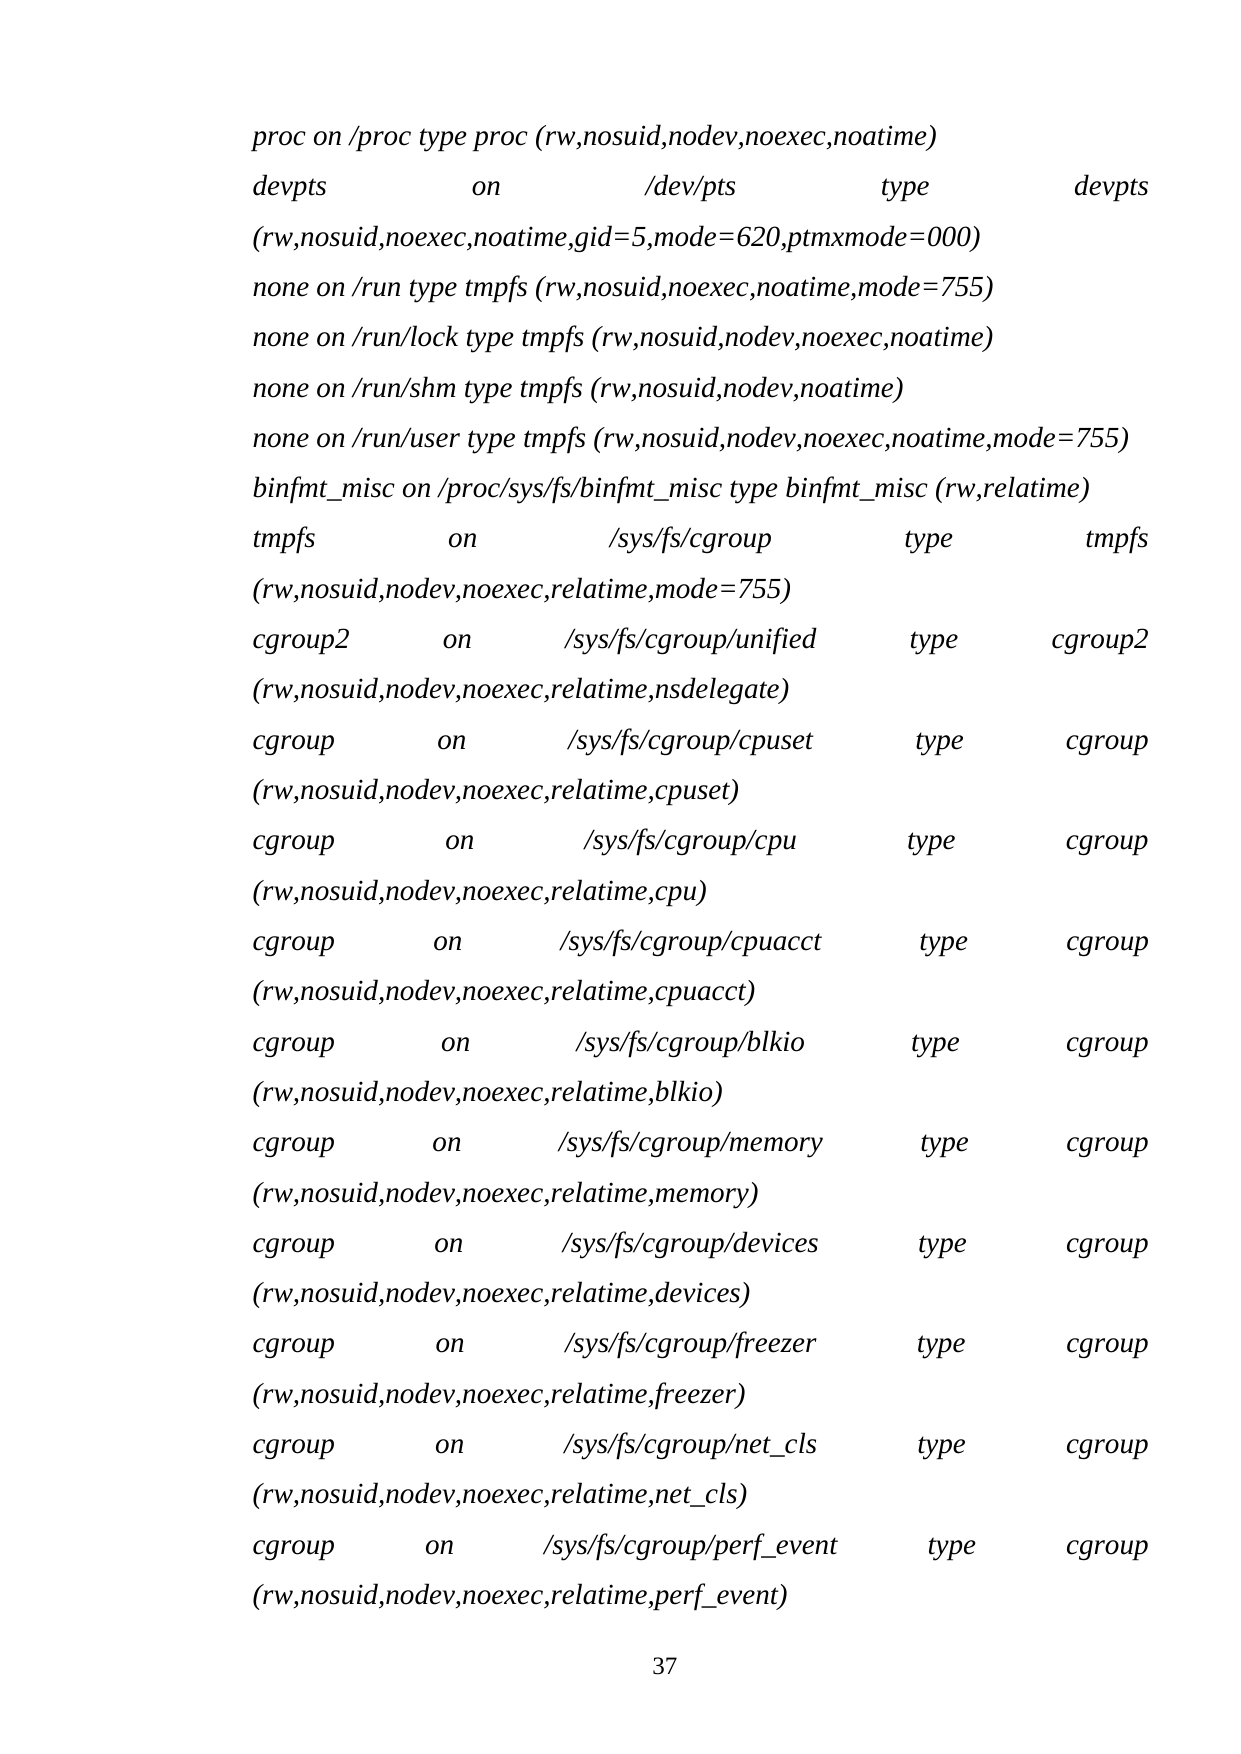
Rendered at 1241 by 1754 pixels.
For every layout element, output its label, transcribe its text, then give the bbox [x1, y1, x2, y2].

list devpts on /dev/pts type devpts (rw,nosuid,noexec,noatime,gid=5,mode=620,ptmxmode=000) [252, 168, 1152, 252]
list proc on /proc type proc (rw,nosuid,nodev,noexec,noatime) [252, 118, 1152, 152]
list binfmt_misc on /proc/sys/fs/binfmt_misc type binfmt_misc (rw,relatime) [252, 470, 1152, 504]
list cgroup on /sys/fs/cgroup/perf_event type cgroup (rw,nosuid,nodev,noexec,relatime,perf_event) [252, 1527, 1152, 1611]
list cgroup on /sys/fs/cgroup/cpu type cgroup (rw,nosuid,nodev,noexec,relatime,cpu) [252, 822, 1152, 906]
list cgroup2 on /sys/fs/cgroup/unified type cgroup2 (rw,nosuid,nodev,noexec,relatime,nsdelegate) [252, 621, 1152, 705]
list cgroup on /sys/fs/cgroup/cpuacct type cgroup (rw,nosuid,nodev,noexec,relatime,cpuacct) [252, 923, 1152, 1007]
list none on /run/user type tmpfs (rw,nosuid,nodev,noexec,noatime,mode=755) [252, 420, 1152, 453]
list cgroup on /sys/fs/cgroup/freezer type cgroup (rw,nosuid,nodev,noexec,relatime,freezer) [252, 1326, 1152, 1409]
list none on /run/shm type tmpfs (rw,nosuid,nodev,noatime) [252, 370, 1152, 403]
list cgroup on /sys/fs/cgroup/net_cls type cgroup (rw,nosuid,nodev,noexec,relatime,net_cls) [252, 1426, 1152, 1510]
list tmpfs on /sys/fs/cgroup type tmpfs (rw,nosuid,nodev,noexec,relatime,mode=755) [252, 521, 1152, 604]
list none on /run type tmpfs (rw,nosuid,noexec,noatime,mode=755) [252, 269, 1152, 303]
list none on /run/lock type tmpfs (rw,nosuid,nodev,noexec,noatime) [252, 319, 1152, 353]
list cgroup on /sys/fs/cgroup/devices type cgroup (rw,nosuid,nodev,noexec,relatime,devices) [252, 1225, 1152, 1309]
list cgroup on /sys/fs/cgroup/cpuset type cgroup (rw,nosuid,nodev,noexec,relatime,cpuset) [252, 722, 1152, 806]
list cgroup on /sys/fs/cgroup/memory type cgroup (rw,nosuid,nodev,noexec,relatime,memory) [252, 1124, 1152, 1208]
list cgroup on /sys/fs/cgroup/blkio type cgroup (rw,nosuid,nodev,noexec,relatime,blkio) [252, 1024, 1152, 1108]
